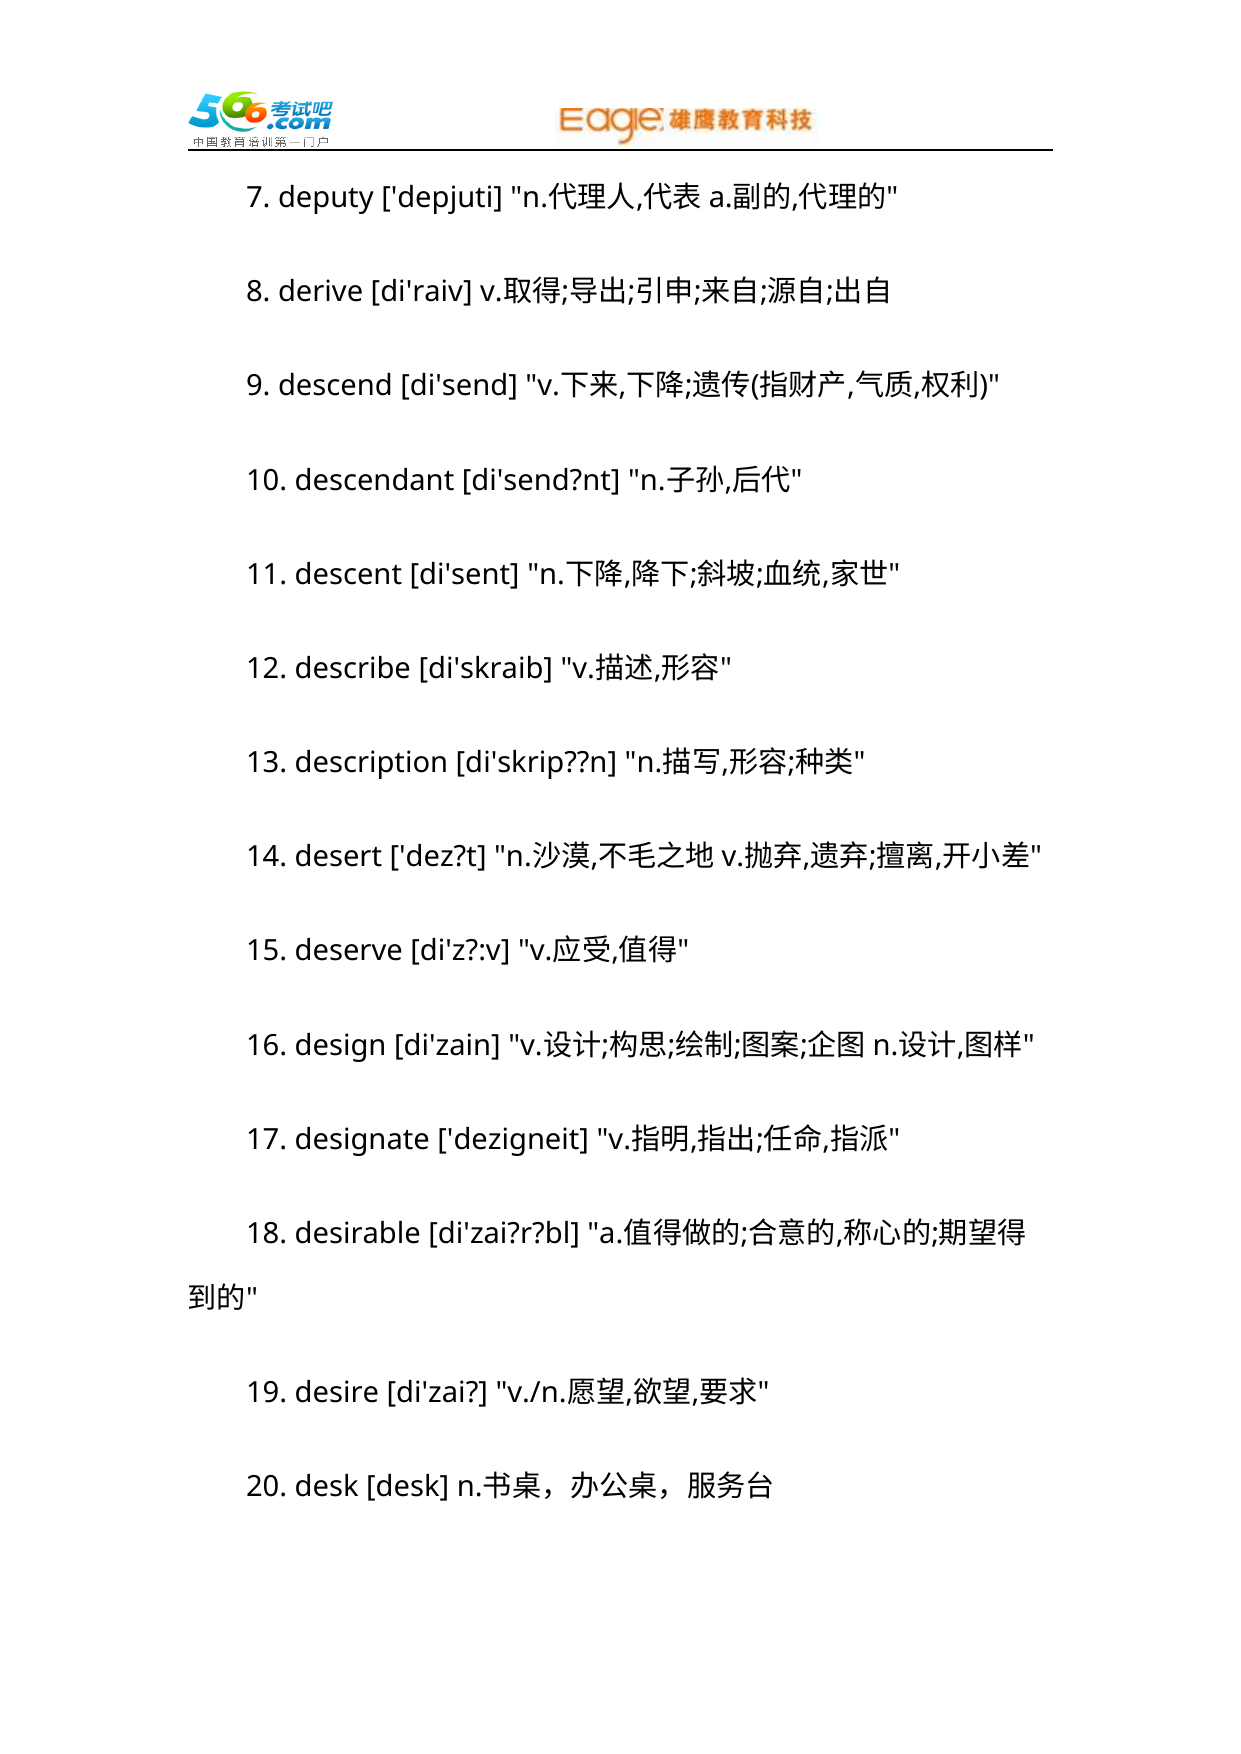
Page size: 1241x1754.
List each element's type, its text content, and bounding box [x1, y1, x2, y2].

picture [187, 88, 335, 148]
text 15. deserve [di'z?:v] "v.应受,值得" [187, 916, 1053, 981]
text 20. desk [desk] n.书桌，办公桌，服务台 [187, 1452, 1053, 1517]
text 12. describe [di'skraib] "v.描述,形容" [187, 633, 1053, 698]
text 7. deputy ['depjuti] "n.代理人,代表 a.副的,代理的" [187, 162, 1053, 227]
text 19. desire [di'zai?] "v./n.愿望,欲望,要求" [187, 1357, 1053, 1422]
text 11. descent [di'sent] "n.下降,降下;斜坡;血统,家世" [187, 539, 1053, 604]
text 16. design [di'zain] "v.设计;构思;绘制;图案;企图 n.设计,图样" [187, 1010, 1053, 1075]
text 14. desert ['dez?t] "n.沙漠,不毛之地 v.抛弃,遗弃;擅离,开小差" [187, 822, 1053, 887]
text 13. description [di'skrip??n] "n.描写,形容;种类" [187, 727, 1053, 792]
text 8. derive [di'raiv] v.取得;导出;引申;来自;源自;出自 [187, 257, 1053, 322]
picture [554, 108, 819, 148]
text 10. descendant [di'send?nt] "n.子孙,后代" [187, 445, 1053, 510]
text 17. designate ['deziɡneit] "v.指明,指出;任命,指派" [187, 1104, 1053, 1169]
text 18. desirable [di'zai?r?bl] "a.值得做的;合意的,称心的;期望得到的" [187, 1198, 1053, 1328]
text 9. descend [di'send] "v.下来,下降;遗传(指财产,气质,权利)" [187, 351, 1053, 416]
